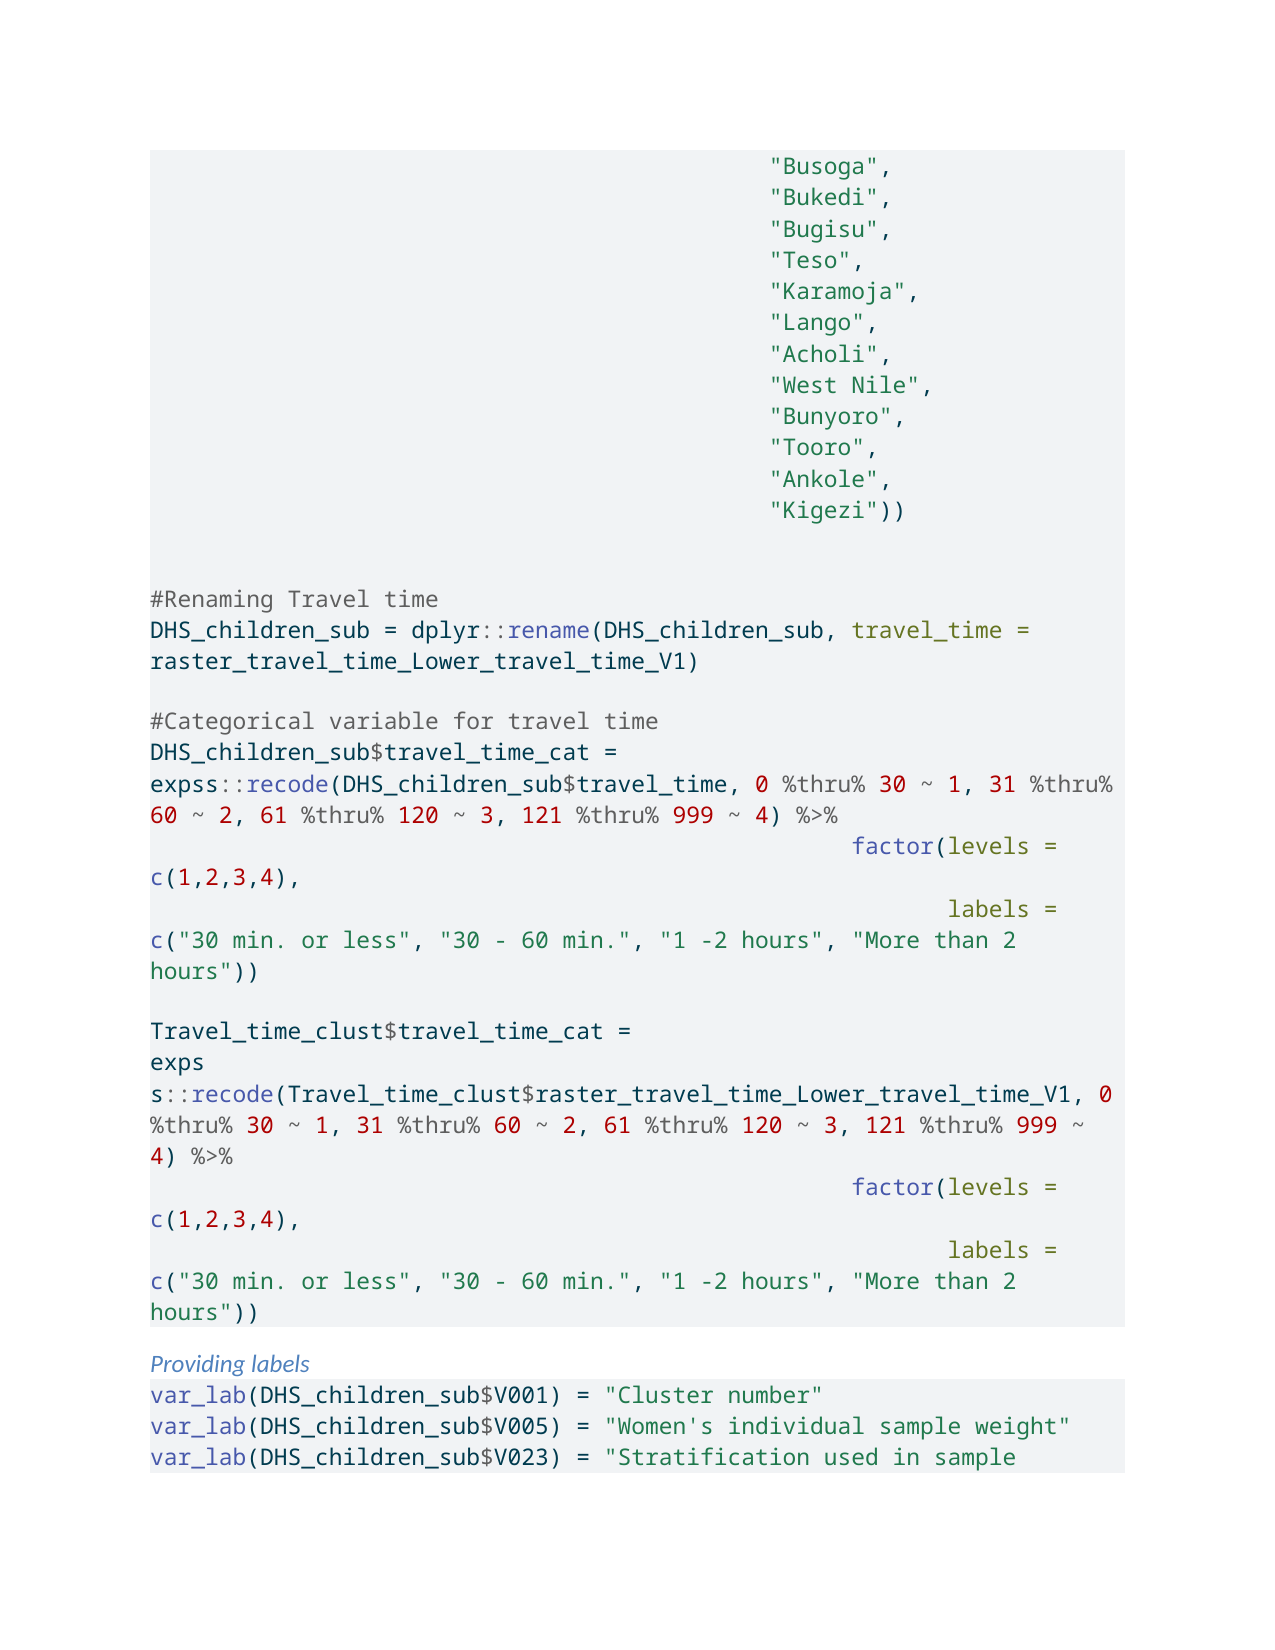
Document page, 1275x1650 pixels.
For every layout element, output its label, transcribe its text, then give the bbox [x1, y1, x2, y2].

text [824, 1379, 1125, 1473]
subtitle Providing labels [150, 1348, 1125, 1379]
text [150, 150, 1125, 1327]
